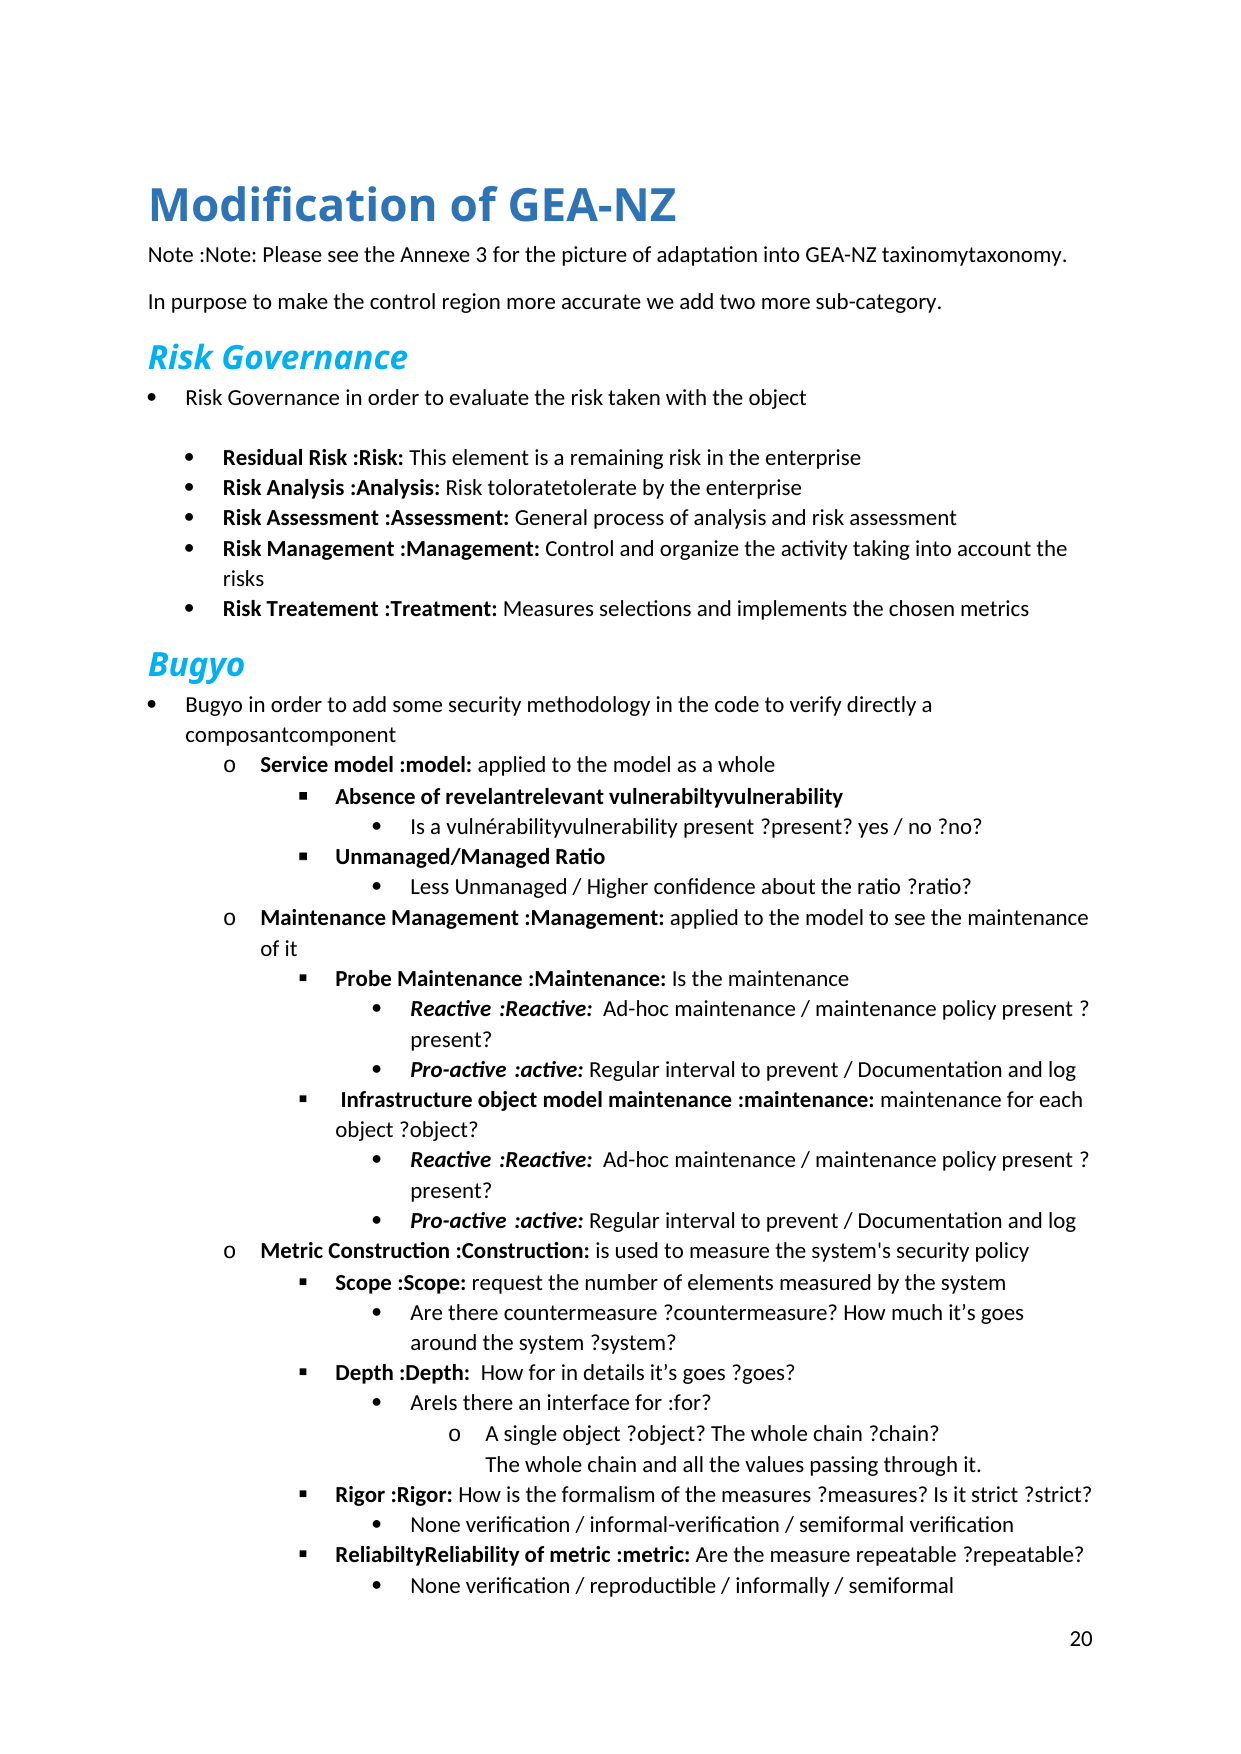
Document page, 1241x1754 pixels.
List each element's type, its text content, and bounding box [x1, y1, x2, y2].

list Risk Risk by the enterprise [185, 473, 1092, 501]
list Probe Is the maintenance [298, 964, 1092, 992]
text Please see the Annexe 3 for the picture of adaptation into GEA-NZ . [148, 240, 1092, 268]
text In purpose to make the control region more accurate we add two more sub-category. [148, 287, 1092, 315]
list Unmanaged/Managed Ratio [298, 842, 1092, 870]
list How for in details it’s [298, 1358, 1092, 1386]
list Risk Measures selections and implements the chosen metrics [185, 594, 1092, 622]
list Are there How much it’s goes around the [373, 1298, 1092, 1356]
list Is a yes / [373, 812, 1092, 840]
list Ad-hoc maintenance / maintenance policy [373, 994, 1092, 1053]
list Residual This element is a remaining risk in the enterprise [185, 443, 1092, 471]
list Risk General process of analysis and risk assessment [185, 503, 1092, 532]
list Bugyo in order to add some security methodology in the code to verify directly a [148, 690, 1092, 748]
subtitle Modification of GEA-NZ [148, 173, 1092, 235]
list None verification / reproductible / informally / semiformal [373, 1571, 1092, 1599]
list Pro- Regular interval to prevent / Documentation and log [373, 1055, 1092, 1083]
list Metric is used to measure the system's security policy [223, 1236, 1092, 1265]
list Maintenance applied to the model to see the maintenance of it [223, 903, 1092, 962]
list Pro- Regular interval to prevent / Documentation and log [373, 1206, 1092, 1234]
list How is the formalism of the Is it [298, 1480, 1092, 1508]
list Service applied to the model as a whole [223, 750, 1092, 779]
list Risk Control and organize the activity taking into account the risks [185, 534, 1092, 592]
list there an interface [373, 1388, 1092, 1416]
list None verification / informal-verification / semiformal verification [373, 1510, 1092, 1538]
subtitle Risk Governance [148, 334, 1092, 379]
list Ad-hoc maintenance / maintenance policy [373, 1146, 1092, 1204]
list request the number of elements measured by the system [298, 1268, 1092, 1296]
list Less Unmanaged / Higher confidence about the [373, 872, 1092, 901]
subtitle Bugyo [148, 641, 1092, 686]
list Absence of [298, 782, 1092, 810]
list A single The whole The whole chain and all the values passing through it. [448, 1419, 1092, 1478]
list Infrastructure object model maintenance for each [298, 1085, 1092, 1143]
list Risk Governance in order to evaluate the risk taken with the object [148, 383, 1092, 411]
list of Are the measure [298, 1541, 1092, 1569]
